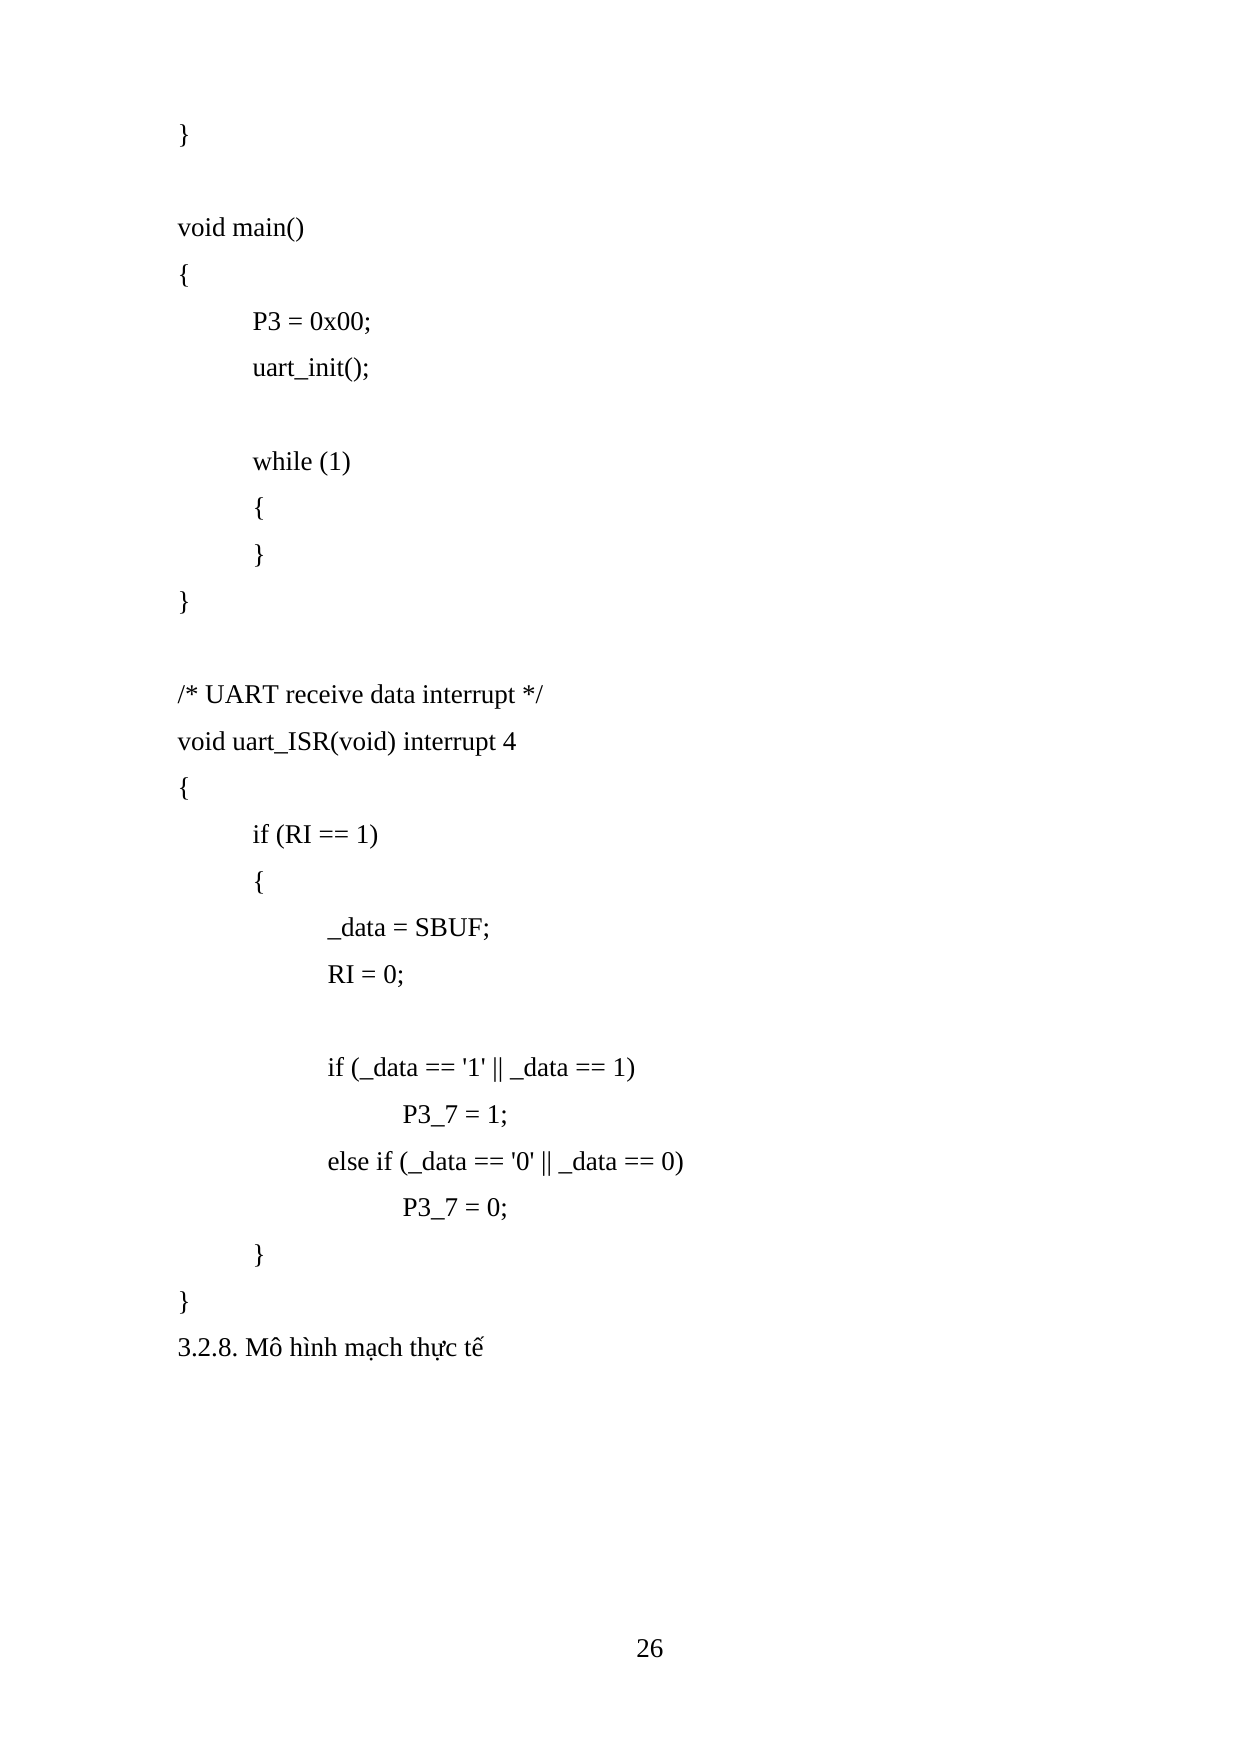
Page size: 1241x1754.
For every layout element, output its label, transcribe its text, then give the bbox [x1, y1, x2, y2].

text { [177, 258, 1122, 289]
text { [177, 865, 1122, 896]
text } [177, 585, 1122, 616]
text void uart_ISR(void) interrupt 4 [177, 725, 1122, 756]
text } [177, 1285, 1122, 1316]
text while (1) [177, 445, 1122, 476]
text } [177, 538, 1122, 569]
text { [177, 771, 1122, 803]
text P3 = 0x00; [177, 305, 1122, 336]
text 3.2.8. Mô hình mạch thực tế [177, 1331, 1122, 1363]
text if (RI == 1) [177, 818, 1122, 849]
text P3_7 = 0; [177, 1191, 1122, 1223]
text /* UART receive data interrupt */ [177, 678, 1122, 709]
text _data = SBUF; [177, 911, 1122, 943]
text uart_init(); [177, 351, 1122, 383]
text void main() [177, 211, 1122, 243]
text else if (_data == '0' || _data == 0) [177, 1145, 1122, 1176]
text } [177, 118, 1122, 149]
text RI = 0; [177, 958, 1122, 989]
text P3_7 = 1; [177, 1098, 1122, 1129]
text { [177, 491, 1122, 523]
text if (_data == '1' || _data == 1) [177, 1051, 1122, 1083]
text } [177, 1238, 1122, 1269]
